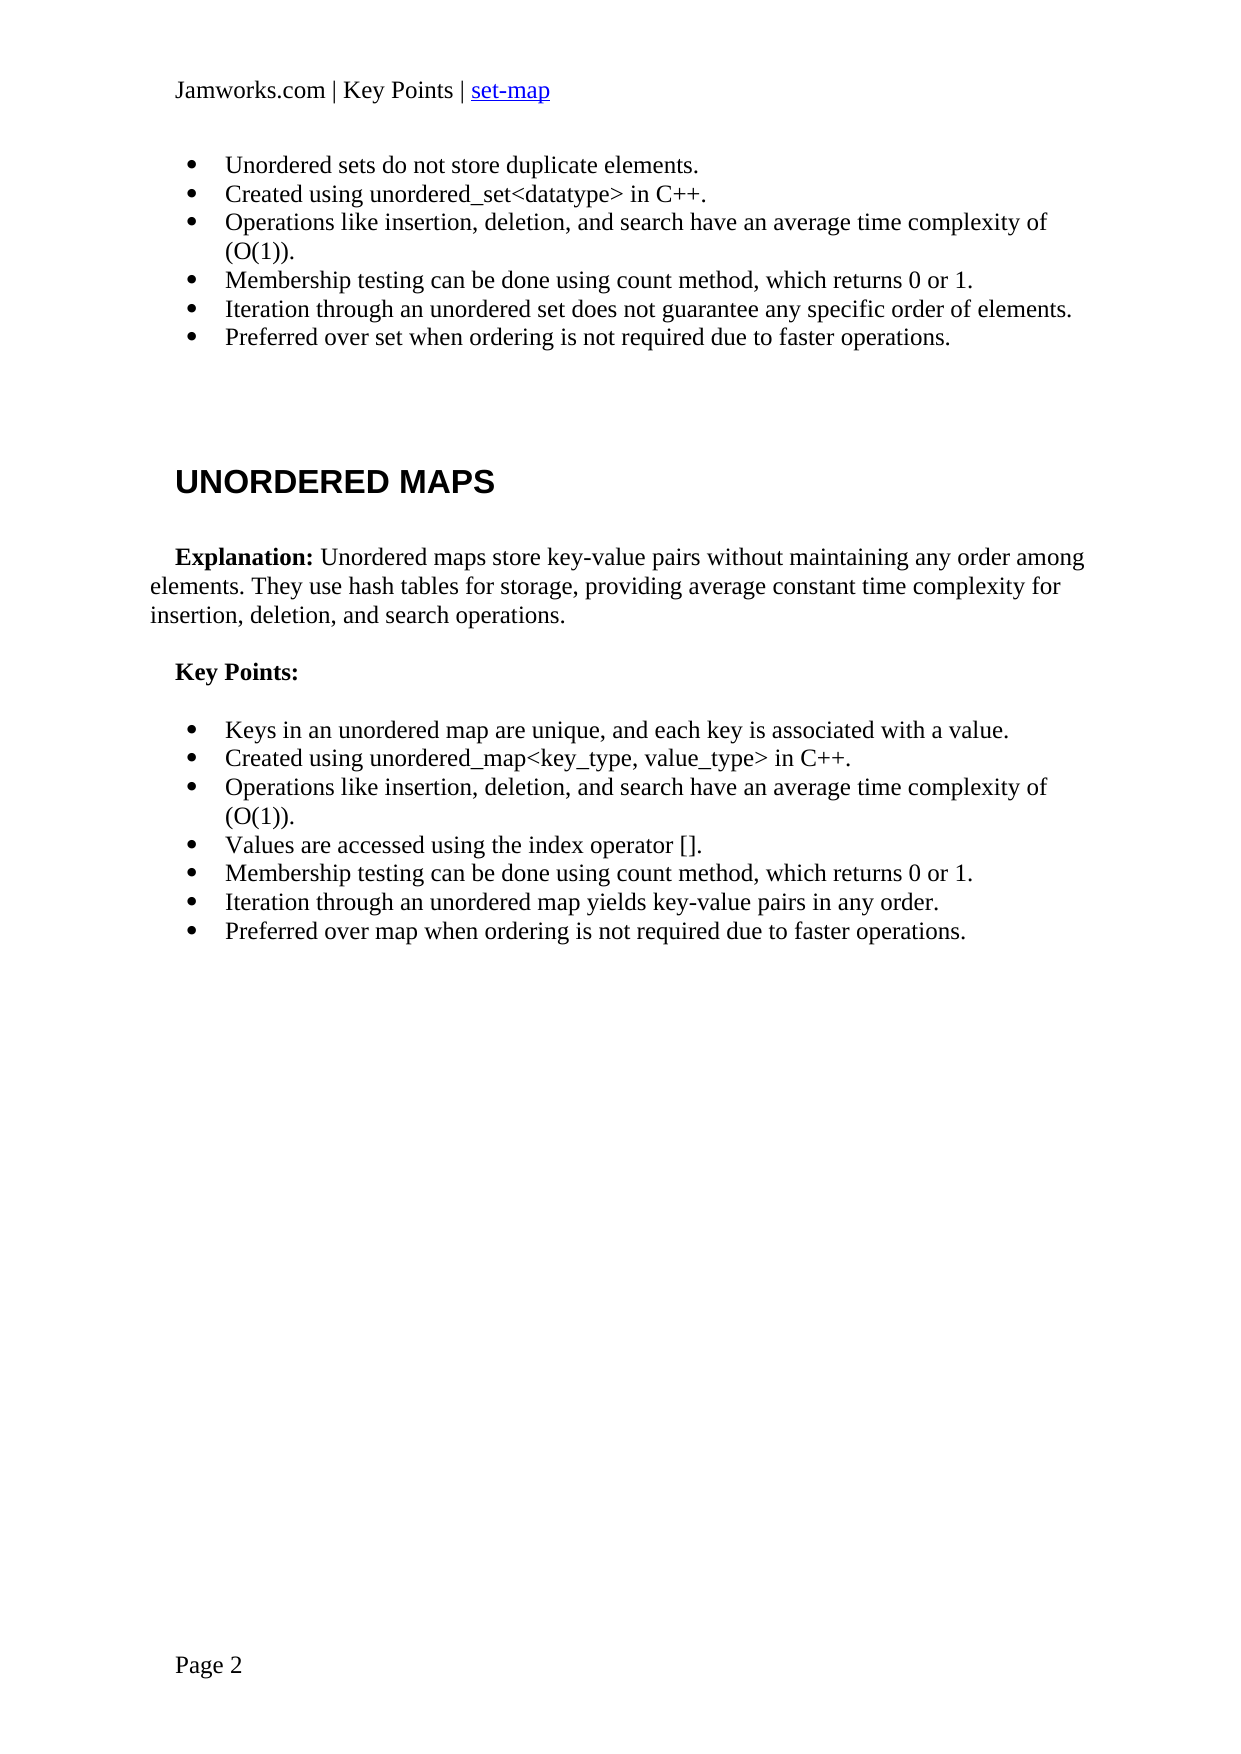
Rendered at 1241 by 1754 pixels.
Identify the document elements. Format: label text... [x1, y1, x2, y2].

list Membership testing can be done using count method, which returns 0 or 1. [187, 858, 1090, 887]
list Keys in an unordered map are unique, and each key is associated with a value. [187, 715, 1090, 743]
subtitle UNORDERED MAPS [150, 462, 1090, 501]
text Explanation: Unordered maps store key-value pairs without maintaining any order among elements. They use hash tables for storage, providing average constant time complexity for insertion, deletion, and search operations. [150, 542, 1090, 628]
list Operations like insertion, deletion, and search have an average time complexity of (O(1)). [187, 207, 1090, 265]
list Created using unordered_set<datatype> in C++. [187, 179, 1090, 207]
list Created using unordered_map<key_type, value_type> in C++. [187, 743, 1090, 772]
list Operations like insertion, deletion, and search have an average time complexity of (O(1)). [187, 772, 1090, 830]
list Values are accessed using the index operator []. [187, 830, 1090, 858]
list Preferred over map when ordering is not required due to faster operations. [187, 916, 1090, 945]
list Preferred over set when ordering is not required due to faster operations. [187, 322, 1090, 351]
list Iteration through an unordered map yields key-value pairs in any order. [187, 887, 1090, 916]
list Unordered sets do not store duplicate elements. [187, 150, 1090, 179]
text Key Points: [150, 657, 1090, 686]
list Membership testing can be done using count method, which returns 0 or 1. [187, 265, 1090, 294]
list Iteration through an unordered set does not guarantee any specific order of elements. [187, 294, 1090, 322]
